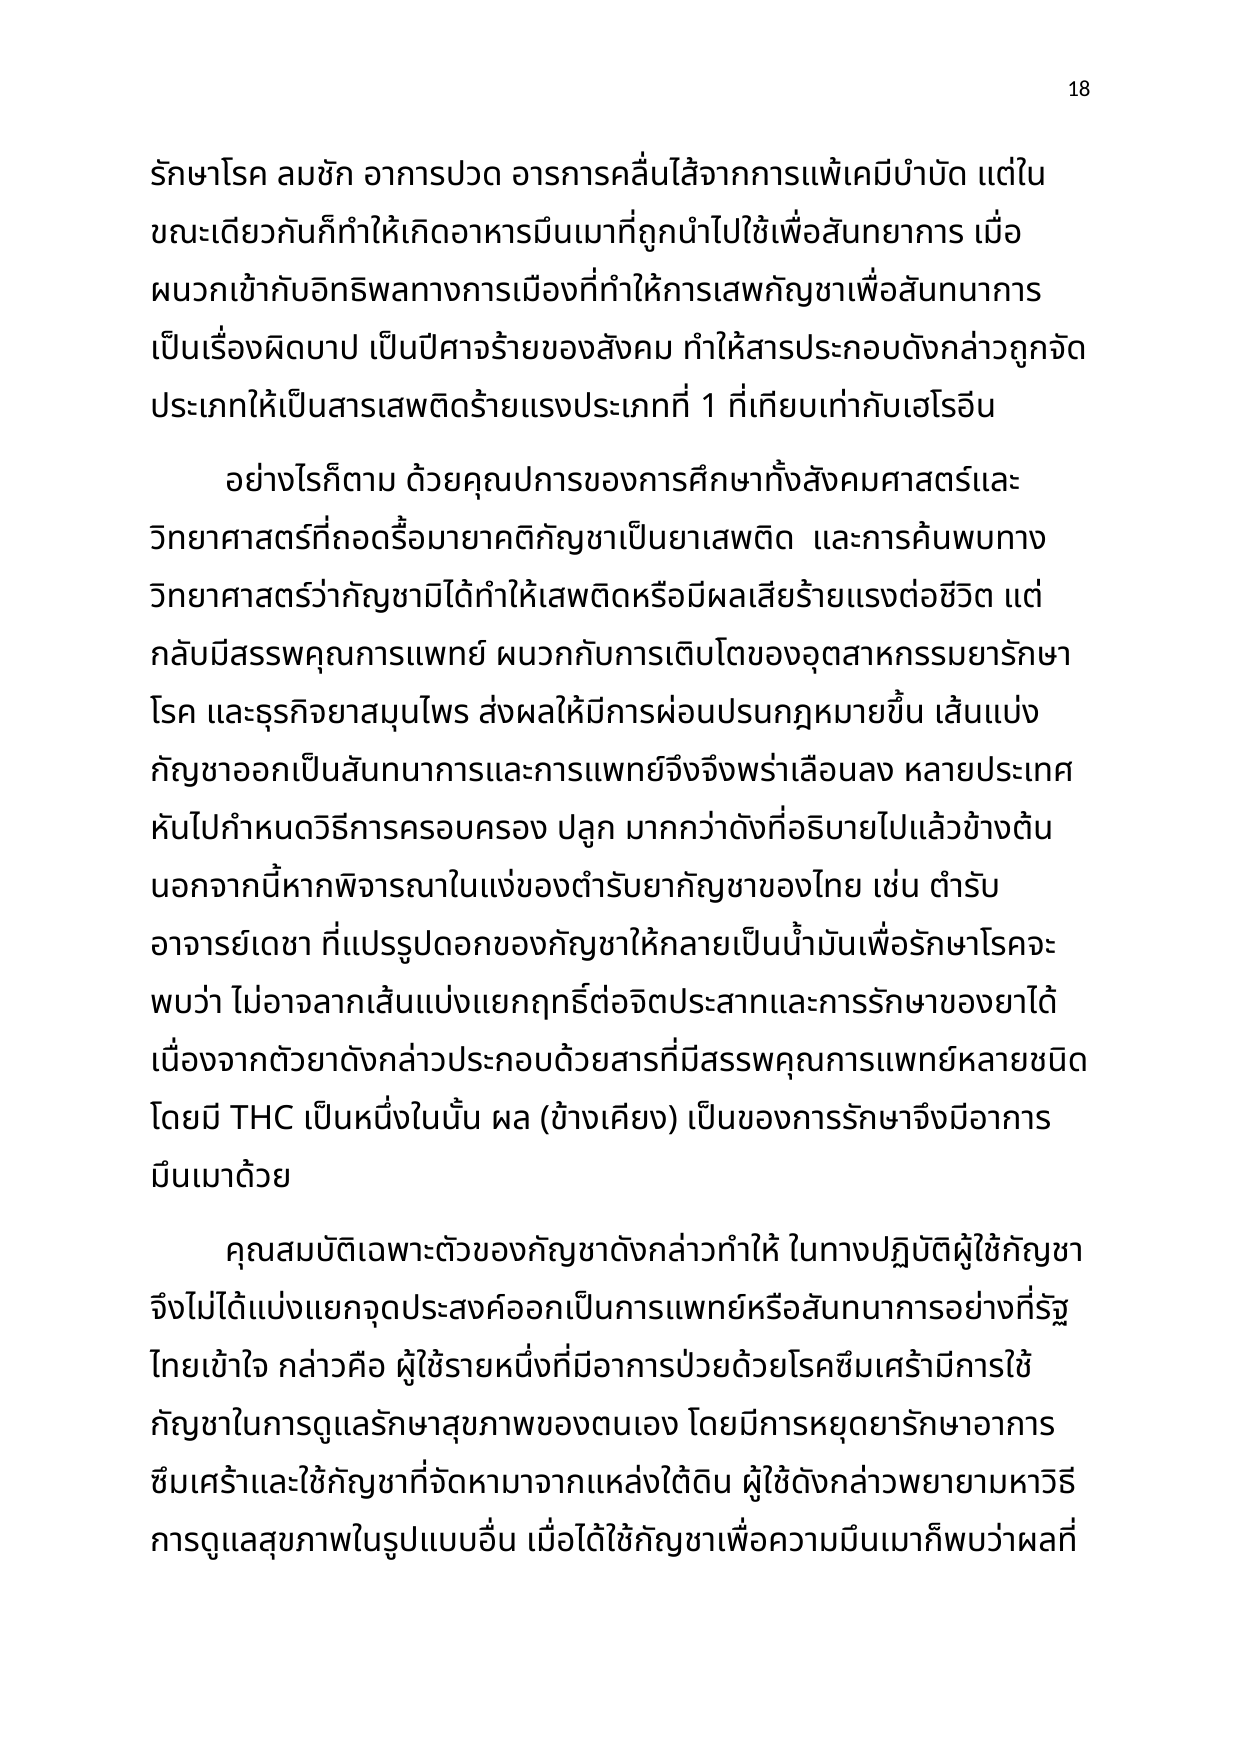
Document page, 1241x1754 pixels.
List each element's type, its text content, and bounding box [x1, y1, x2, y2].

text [150, 150, 1090, 432]
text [150, 1226, 1090, 1566]
text อย่างไรก็ตาม ด้วยคุณปการของการศึกษาทั้งสังคมศาสตร์และวิทยาศาสตร์ที่ถอดรื้อมายาคติกัญชาเป็นยาเสพติด และการค้นพบทางวิทยาศาสตร์ว่ากัญชามิได้ทำให้เสพติดหรือมีผลเสียร้ายแรงต่อชีวิต แต่กลับมีสรรพคุณการแพทย์ ผนวกกับการเติบโตของอุตสาหกรรมยารักษาโรค และธุรกิจยาสมุนไพร ส่งผลให้มีการผ่อนปรนกฎหมายขึ้น เส้นแบ่งกัญชาออกเป็นสันทนาการและการแพทย์จึงจึงพร่าเลือนลง หลายประเทศหันไปกำหนดวิธีการครอบครอง ปลูก มากกว่าดังที่อธิบายไปแล้วข้างต้น นอกจากนี้หากพิจารณาในแง่ของตำรับยากัญชาของไทย เช่น ตำรับอาจารย์เดชา ที่แปรรูปดอกของกัญชาให้กลายเป็นน้ำมันเพื่อรักษาโรคจะพบว่า ไม่อาจลากเส้นแบ่งแยกฤทธิ์ต่อจิตประสาทและการรักษาของยาได้ เนื่องจากตัวยาดังกล่าวประกอบด้วยสารที่มีสรรพคุณการแพทย์หลายชนิดโดยมี THC เป็นหนึ่งในนั้น ผล (ข้างเคียง) เป็นของการรักษาจึงมีอาการมึนเมาด้วย [150, 456, 1090, 1202]
